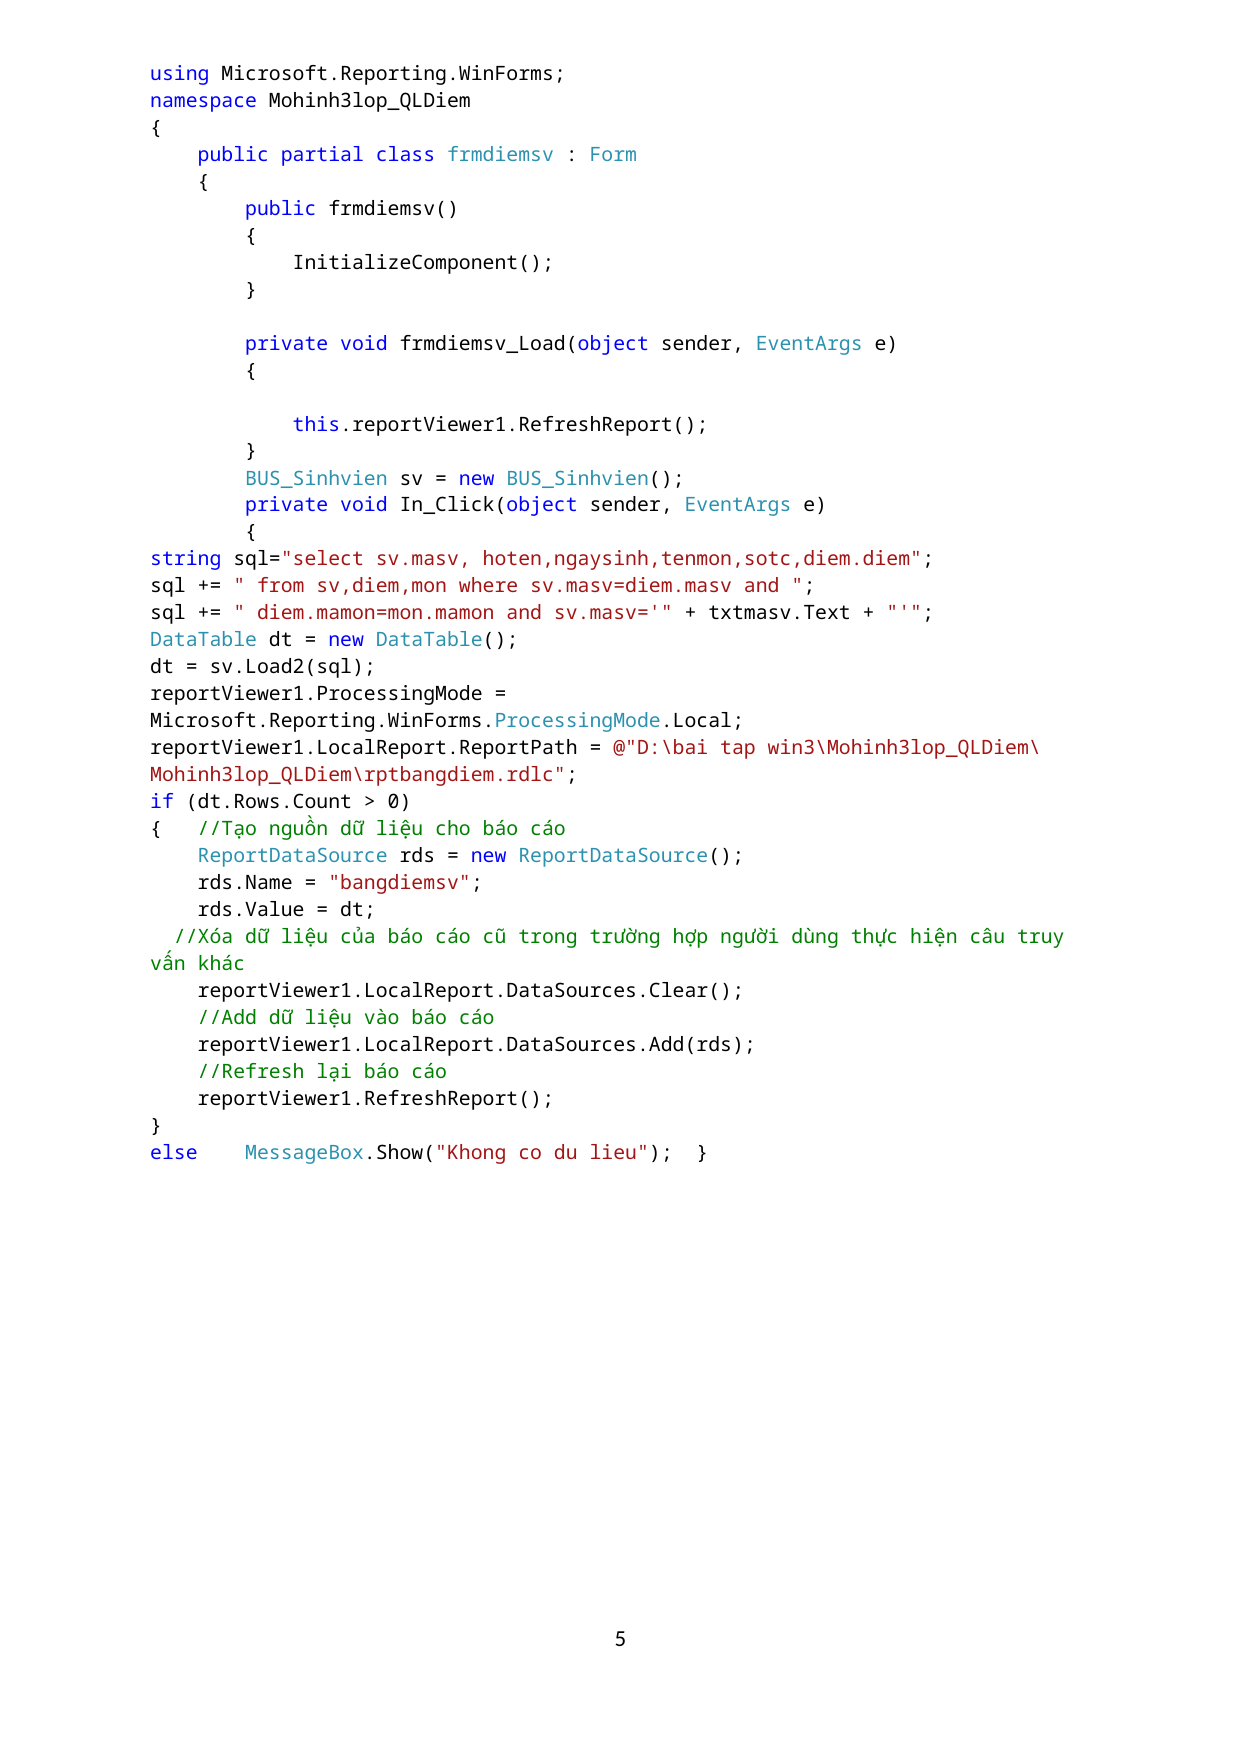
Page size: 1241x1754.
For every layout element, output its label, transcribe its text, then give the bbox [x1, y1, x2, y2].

text private void frmdiemsv_Load(object sender, EventArgs e) [150, 329, 1090, 356]
text } [150, 1111, 1090, 1138]
text reportViewer1.LocalReport.DataSources.Add(rds); [150, 1030, 1090, 1057]
text reportViewer1.LocalReport.ReportPath = @"D:\bai tap win3\Mohinh3lop_QLDiem\Mohinh3lop_QLDiem\rptbangdiem.rdlc"; [150, 733, 1090, 787]
text private void In_Click(object sender, EventArgs e) [150, 491, 1090, 518]
text { [150, 113, 1090, 140]
text reportViewer1.ProcessingMode = [150, 679, 1090, 707]
text BUS_Sinhvien sv = new BUS_Sinhvien(); [150, 464, 1090, 491]
text InitializeComponent(); [150, 248, 1090, 275]
text } [150, 275, 1090, 302]
text rds.Value = dt; [150, 895, 1090, 922]
text string sql="select sv.masv, hoten,ngaysinh,tenmon,sotc,diem.diem"; [150, 545, 1090, 572]
text { [150, 167, 1090, 194]
text Microsoft.Reporting.WinForms.ProcessingMode.Local; [150, 707, 1090, 733]
text namespace Mohinh3lop_QLDiem [150, 86, 1090, 113]
text reportViewer1.LocalReport.DataSources.Clear(); [150, 976, 1090, 1003]
text } [150, 437, 1090, 464]
text this.reportViewer1.RefreshReport(); [150, 410, 1090, 437]
text rds.Name = "bangdiemsv"; [150, 868, 1090, 895]
text //Xóa dữ liệu của báo cáo cũ trong trường hợp người dùng thực hiện câu truy vấn khác [150, 922, 1090, 976]
text //Add dữ liệu vào báo cáo [150, 1003, 1090, 1030]
text DataTable dt = new DataTable(); [150, 626, 1090, 653]
text ReportDataSource rds = new ReportDataSource(); [150, 841, 1090, 868]
text public partial class frmdiemsv : Form [150, 140, 1090, 167]
text { //Tạo nguồn dữ liệu cho báo cáo [150, 814, 1090, 841]
text { [150, 356, 1090, 383]
text else MessageBox.Show("Khong co du lieu"); } [150, 1138, 1090, 1165]
text if (dt.Rows.Count > 0) [150, 787, 1090, 814]
text { [150, 221, 1090, 248]
text sql += " diem.mamon=mon.mamon and sv.masv='" + txtmasv.Text + "'"; [150, 599, 1090, 626]
text { [150, 518, 1090, 545]
text reportViewer1.RefreshReport(); [150, 1084, 1090, 1111]
text //Refresh lại báo cáo [150, 1057, 1090, 1084]
text sql += " from sv,diem,mon where sv.masv=diem.masv and "; [150, 572, 1090, 599]
text dt = sv.Load2(sql); [150, 653, 1090, 679]
text public frmdiemsv() [150, 194, 1090, 221]
text using Microsoft.Reporting.WinForms; [150, 59, 1090, 86]
